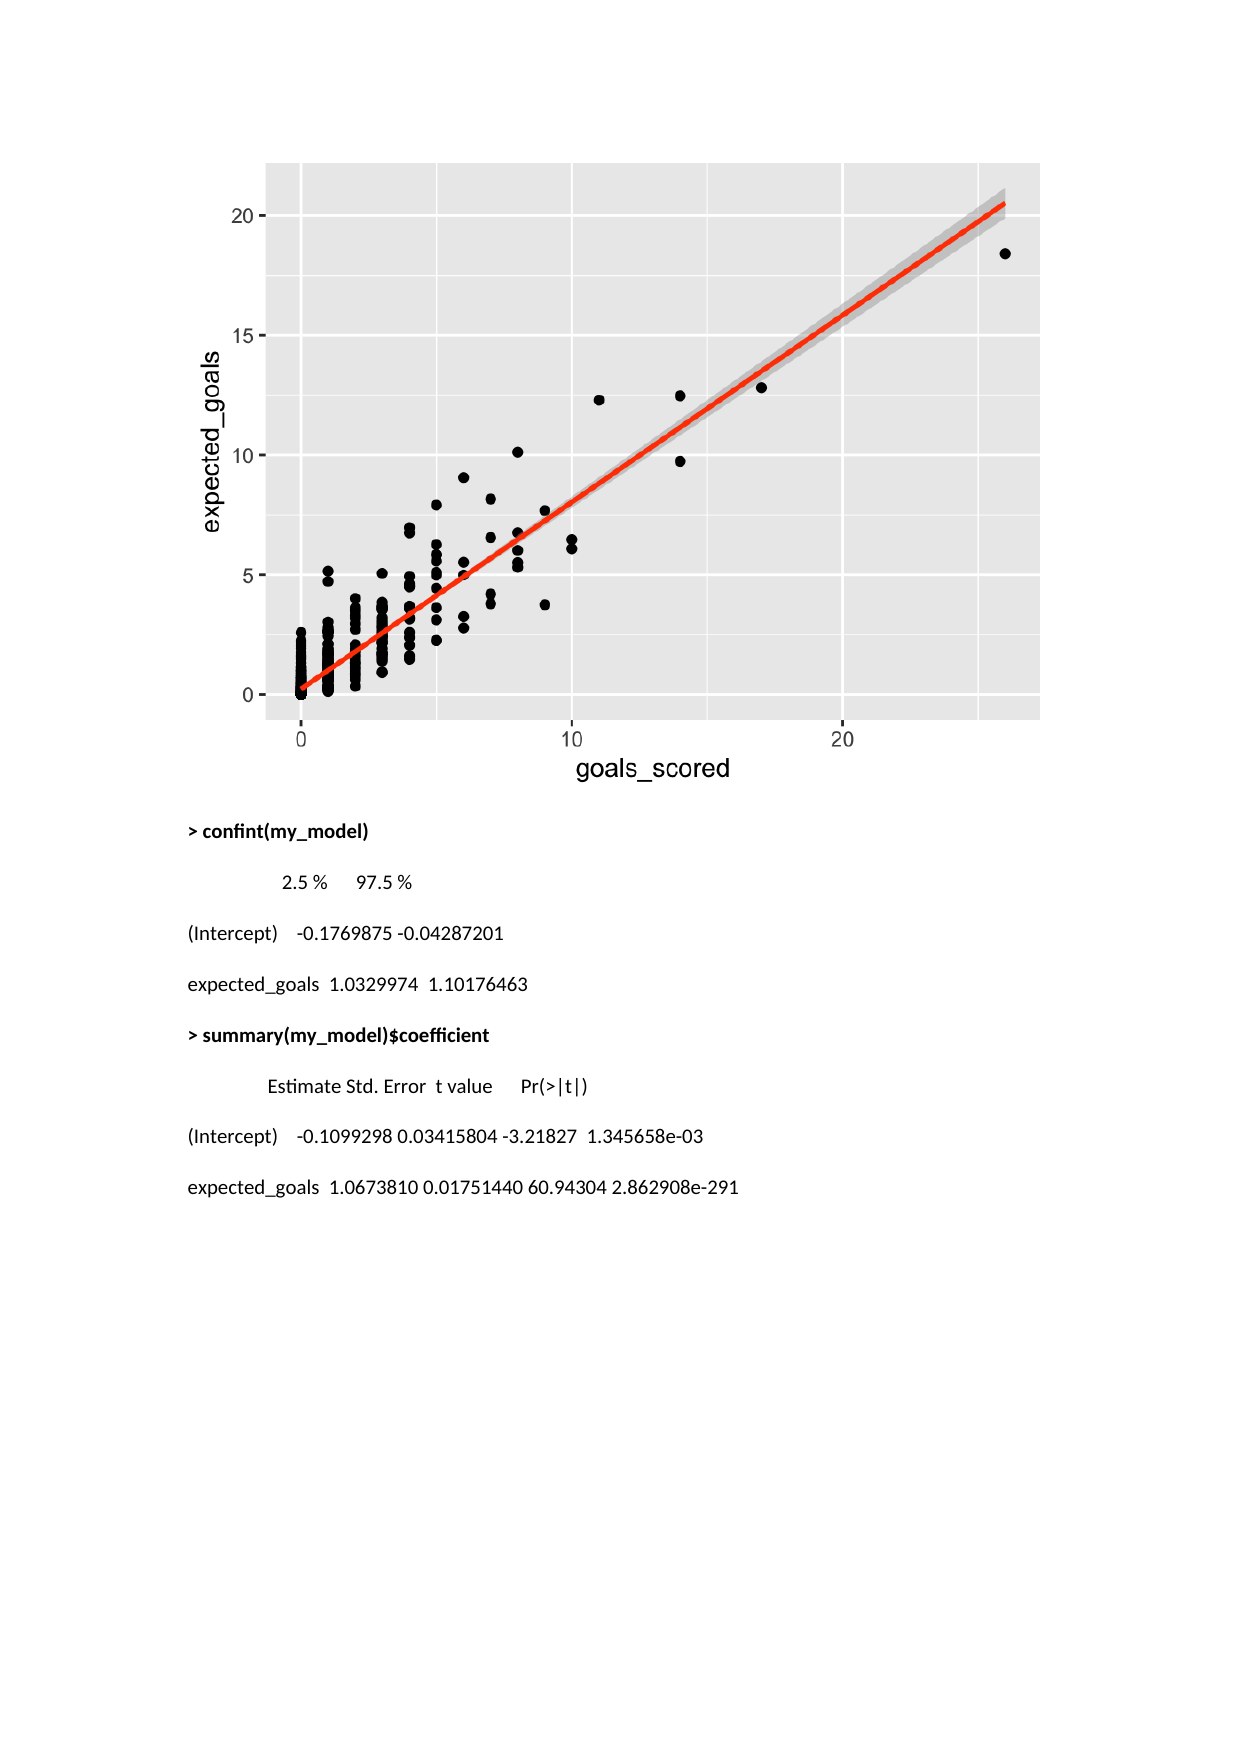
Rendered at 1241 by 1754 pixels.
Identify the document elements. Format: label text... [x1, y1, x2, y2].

text Estimate Std. Error t value Pr(>|t|) [187, 1073, 1053, 1098]
text 2.5 % 97.5 % [187, 869, 1053, 895]
text expected_goals 1.0329974 1.10176463 [187, 971, 1053, 997]
picture [187, 150, 1053, 794]
text expected_goals 1.0673810 0.01751440 60.94304 2.862908e-291 [187, 1174, 1053, 1200]
text (Intercept) -0.1099298 0.03415804 -3.21827 1.345658e-03 [187, 1124, 1053, 1149]
text (Intercept) -0.1769875 -0.04287201 [187, 920, 1053, 946]
text > confint(my_model) [187, 819, 1053, 844]
text > summary(my_model)$coefficient [187, 1022, 1053, 1047]
